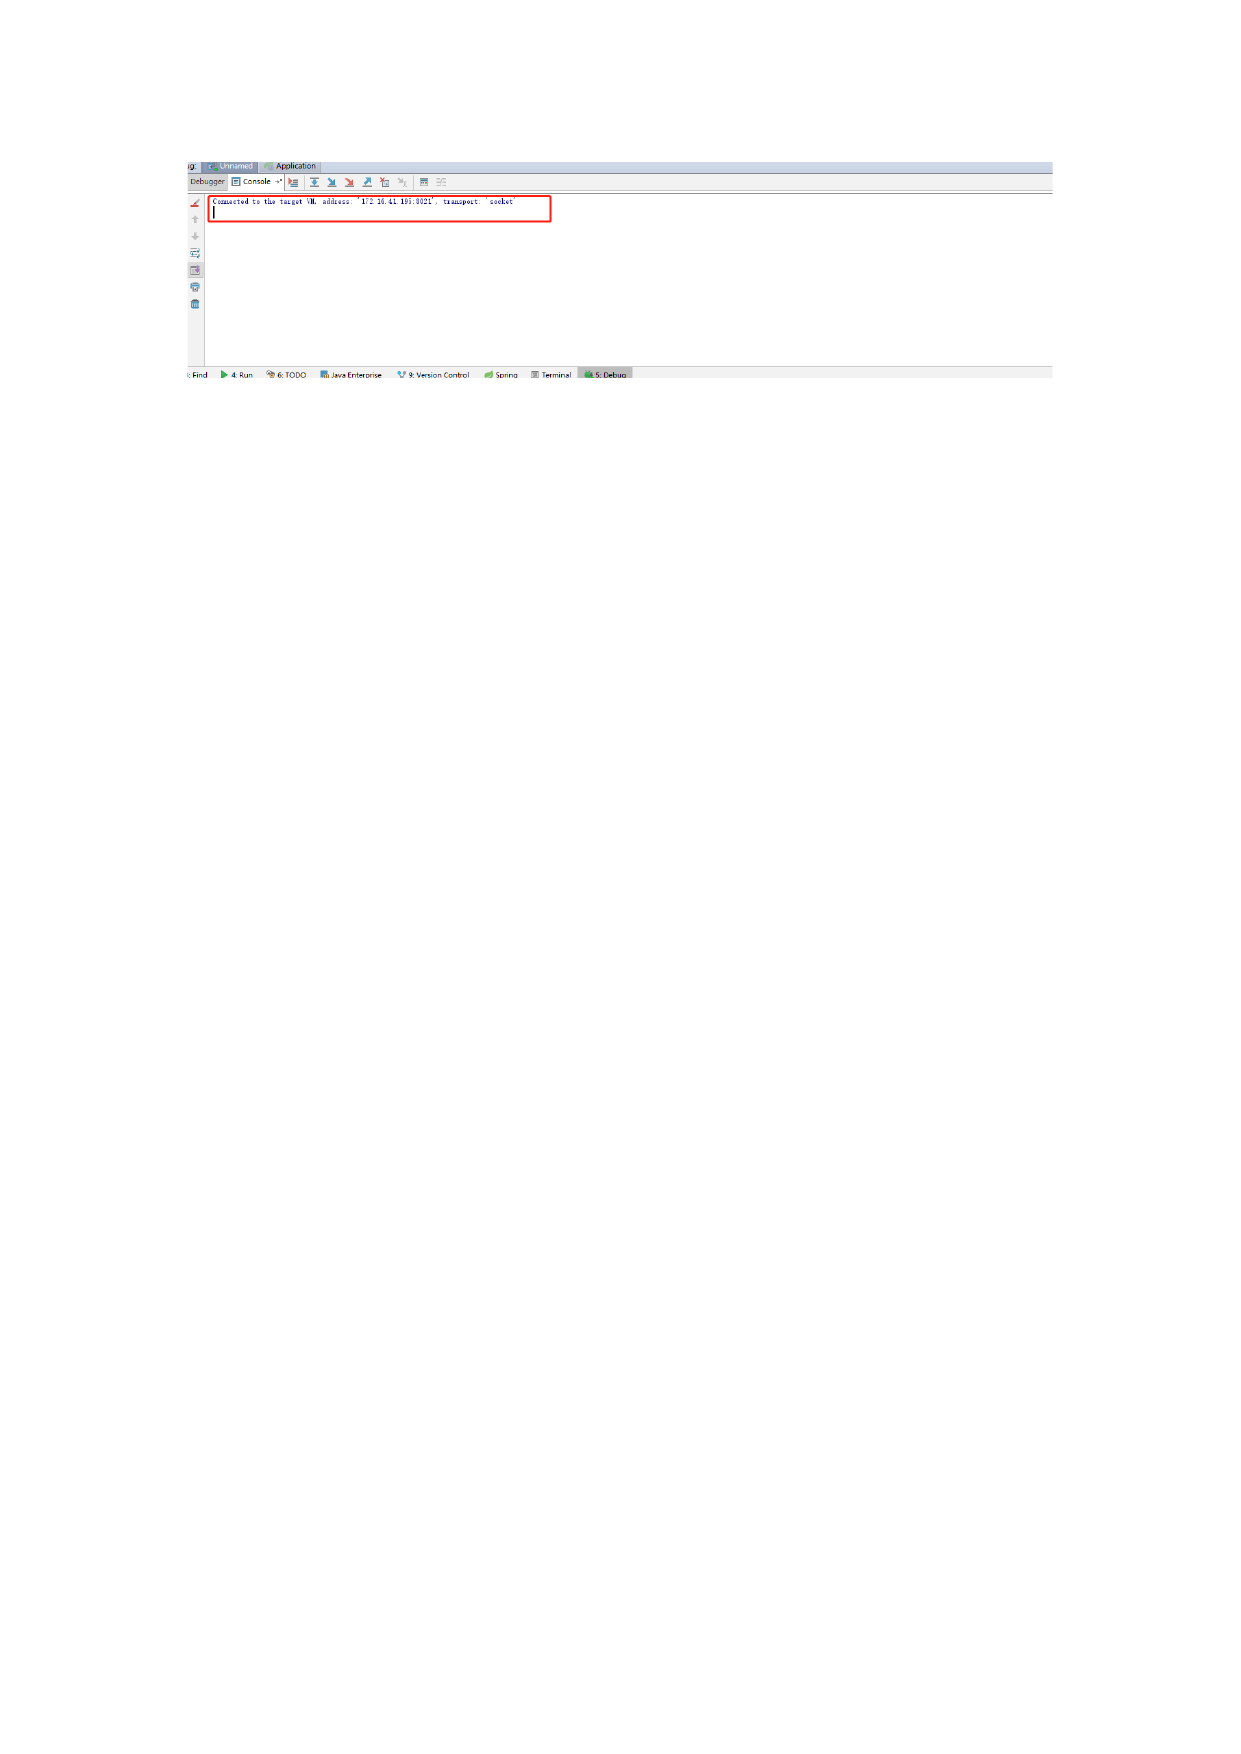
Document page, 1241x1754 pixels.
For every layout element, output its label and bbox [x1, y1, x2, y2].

picture [187, 162, 1053, 378]
